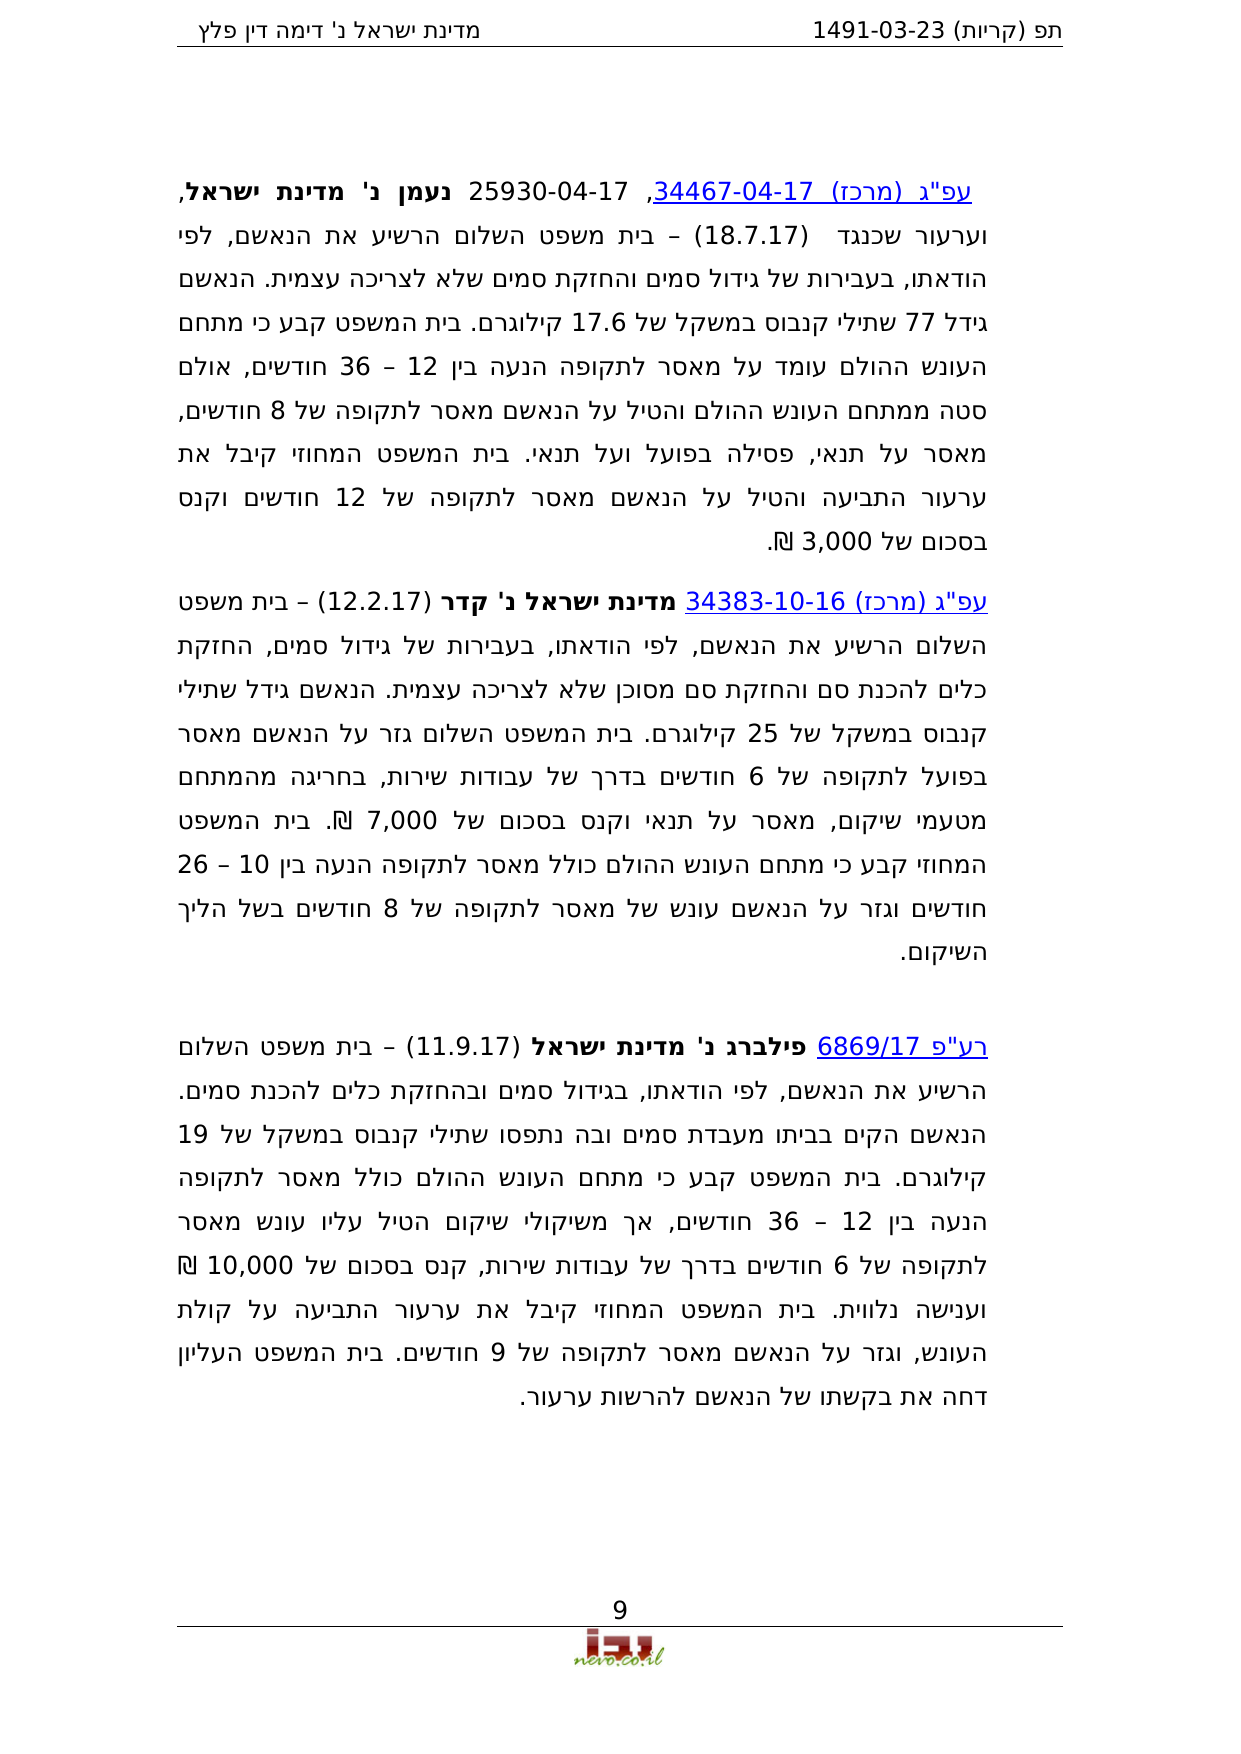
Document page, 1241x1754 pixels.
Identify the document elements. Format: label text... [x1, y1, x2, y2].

list רע"פ 6869/17 פילברג נ' מדינת ישראל (11.9.17) – בית משפט השלום הרשיע את הנאשם, לפי הודאתו, בגידול סמים ובהחזקת כלים להכנת סמים. הנאשם הקים בביתו מעבדת סמים ובה נתפסו שתילי קנבוס במשקל של 19 קילוגרם. בית המשפט קבע כי מתחם העונש ההולם כולל מאסר לתקופה הנעה בין 12 – 36 חודשים, אך משיקולי שיקום הטיל עליו עונש מאסר לתקופה של 6 חודשים בדרך של עבודות שירות, קנס בסכום של 10,000 ₪ וענישה נלווית. בית המשפט המחוזי קיבל את ערעור התביעה על קולת העונש, וגזר על הנאשם מאסר לתקופה של 9 חודשים. בית המשפט העליון דחה את בקשתו של הנאשם להרשות ערעור. [177, 1032, 988, 1412]
text עפ"ג (מרכז) 34467-04-17, 25930-04-17 נעמן נ' מדינת ישראל, וערעור שכנגד (18.7.17) – בית משפט השלום הרשיע את הנאשם, לפי הודאתו, בעבירות של גידול סמים והחזקת סמים שלא לצריכה עצמית. הנאשם גידל 77 שתילי קנבוס במשקל של 17.6 קילוגרם. בית המשפט קבע כי מתחם העונש ההולם עומד על מאסר לתקופה הנעה בין 12 – 36 חודשים, אולם סטה ממתחם העונש ההולם והטיל על הנאשם מאסר לתקופה של 8 חודשים, מאסר על תנאי, פסילה בפועל ועל תנאי. בית המשפט המחוזי קיבל את ערעור התביעה והטיל על הנאשם מאסר לתקופה של 12 חודשים וקנס בסכום של 3,000 ₪. [177, 177, 988, 556]
picture [574, 1628, 666, 1667]
list עפ"ג (מרכז) 34383-10-16 מדינת ישראל נ' קדר (12.2.17) – בית משפט השלום הרשיע את הנאשם, לפי הודאתו, בעבירות של גידול סמים, החזקת כלים להכנת סם והחזקת סם מסוכן שלא לצריכה עצמית. הנאשם גידל שתילי קנבוס במשקל של 25 קילוגרם. בית המשפט השלום גזר על הנאשם מאסר בפועל לתקופה של 6 חודשים בדרך של עבודות שירות, בחריגה מהמתחם מטעמי שיקום, מאסר על תנאי וקנס בסכום של 7,000 ₪. בית המשפט המחוזי קבע כי מתחם העונש ההולם כולל מאסר לתקופה הנעה בין 10 – 26 חודשים וגזר על הנאשם עונש של מאסר לתקופה של 8 חודשים בשל הליך השיקום. [177, 588, 988, 967]
